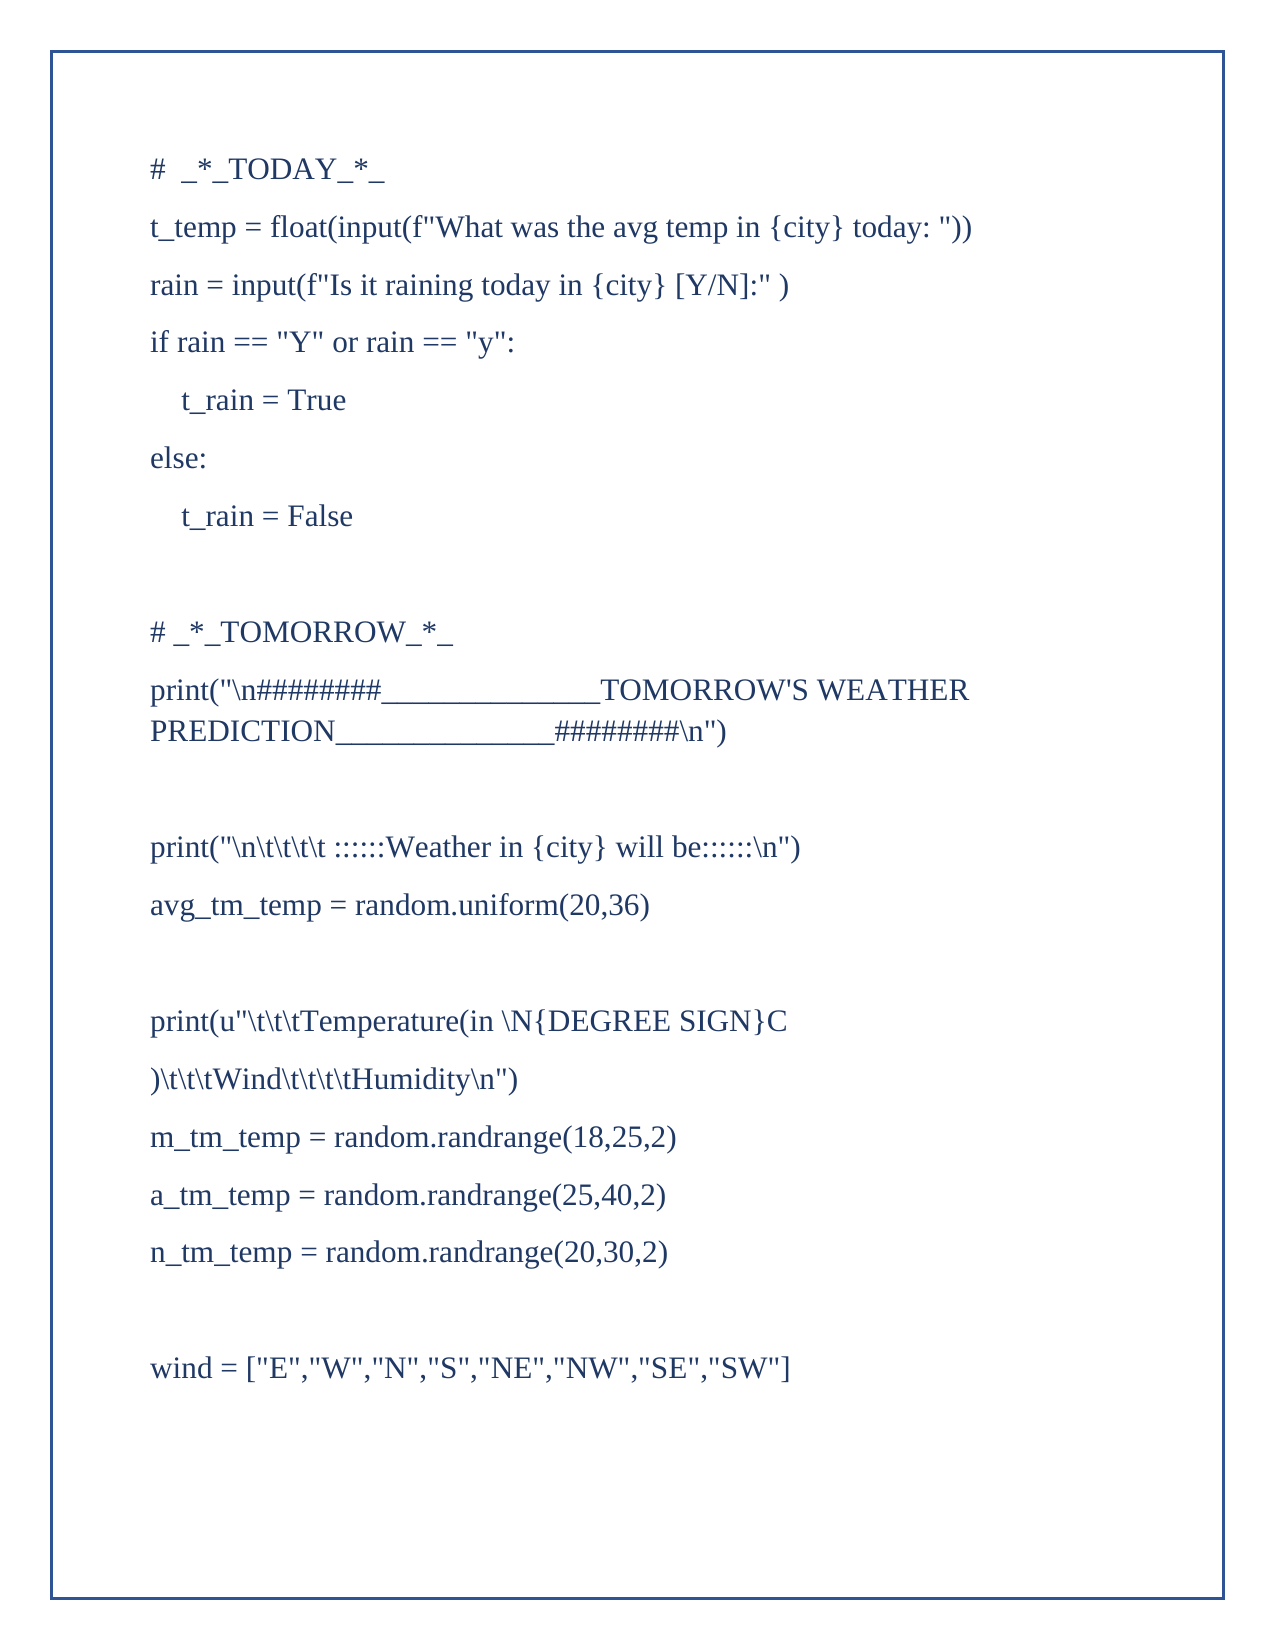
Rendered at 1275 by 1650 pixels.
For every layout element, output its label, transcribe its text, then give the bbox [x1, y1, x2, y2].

text else: [150, 439, 1125, 476]
text t_rain = False [150, 497, 1125, 533]
text m_tm_temp = random.randrange(18,25,2) [150, 1118, 1125, 1154]
text if rain == "Y" or rain == "y": [150, 324, 1125, 360]
text # _*_TODAY_*_ [150, 150, 1125, 186]
text avg_tm_temp = random.uniform(20,36) [150, 886, 1125, 922]
text print(u"\t\t\tTemperature(in \N{DEGREE SIGN}C [150, 1002, 1125, 1038]
text # _*_TOMORROW_*_ [150, 613, 1125, 649]
text a_tm_temp = random.randrange(25,40,2) [150, 1176, 1125, 1212]
text t_temp = float(input(f"What was the avg temp in {city} today: ")) [150, 208, 1125, 244]
text print("\n\t\t\t\t ::::::Weather in {city} will be::::::\n") [150, 828, 1125, 864]
text )\t\t\tWind\t\t\t\tHumidity\n") [150, 1060, 1125, 1096]
text t_rain = True [150, 382, 1125, 418]
text n_tm_temp = random.randrange(20,30,2) [150, 1234, 1125, 1270]
text rain = input(f"Is it raining today in {city} [Y/N]:" ) [150, 266, 1125, 302]
text wind = ["E","W","N","S","NE","NW","SE","SW"] [150, 1349, 1125, 1386]
text print("\n########______________TOMORROW'S WEATHER PREDICTION______________########\n") [150, 671, 1125, 748]
